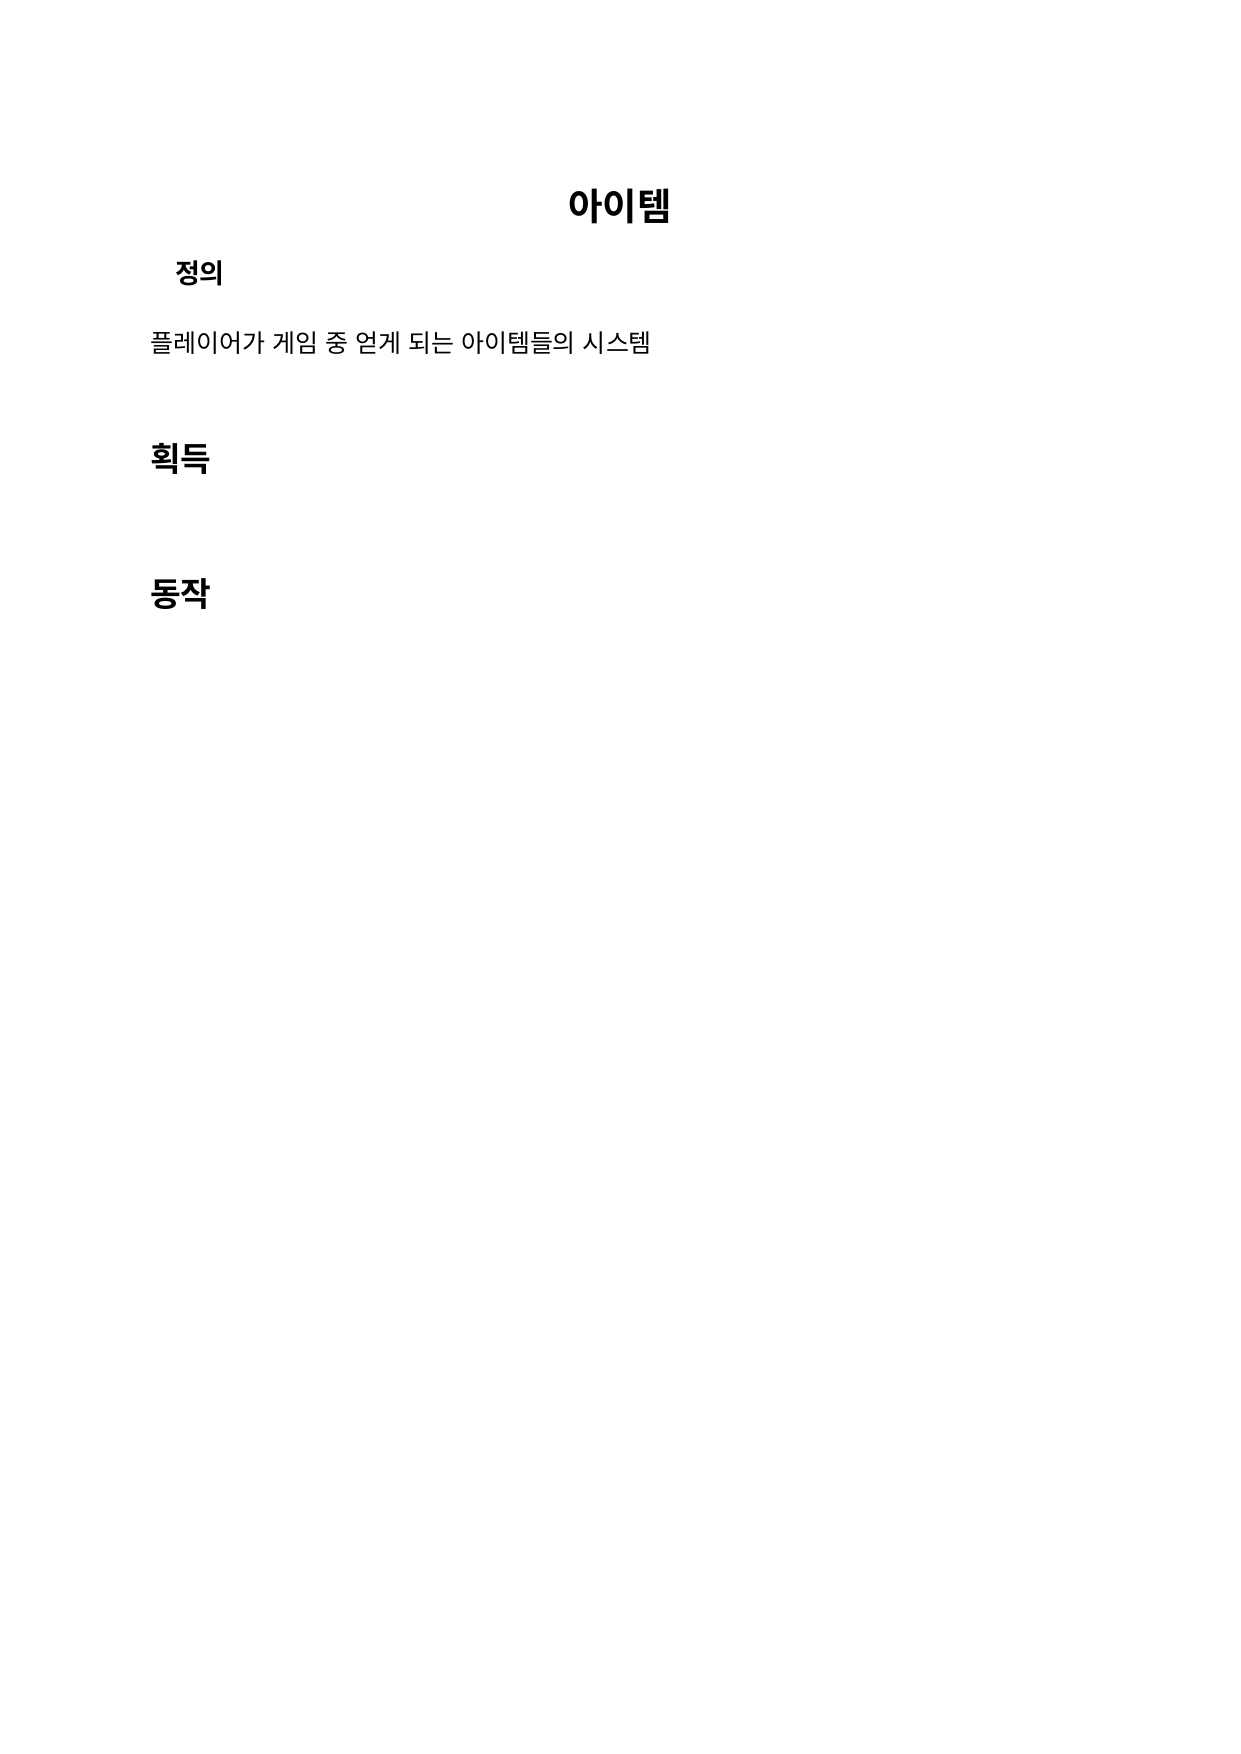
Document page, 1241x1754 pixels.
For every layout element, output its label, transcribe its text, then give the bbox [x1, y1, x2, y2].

text 플레이어가 게임 중 얻게 되는 아이템들의 시스템 [150, 324, 1090, 360]
text 아이템 [150, 177, 1090, 231]
text 정의 [175, 252, 1065, 292]
text 동작 [150, 568, 1090, 616]
text 획득 [150, 433, 1090, 481]
